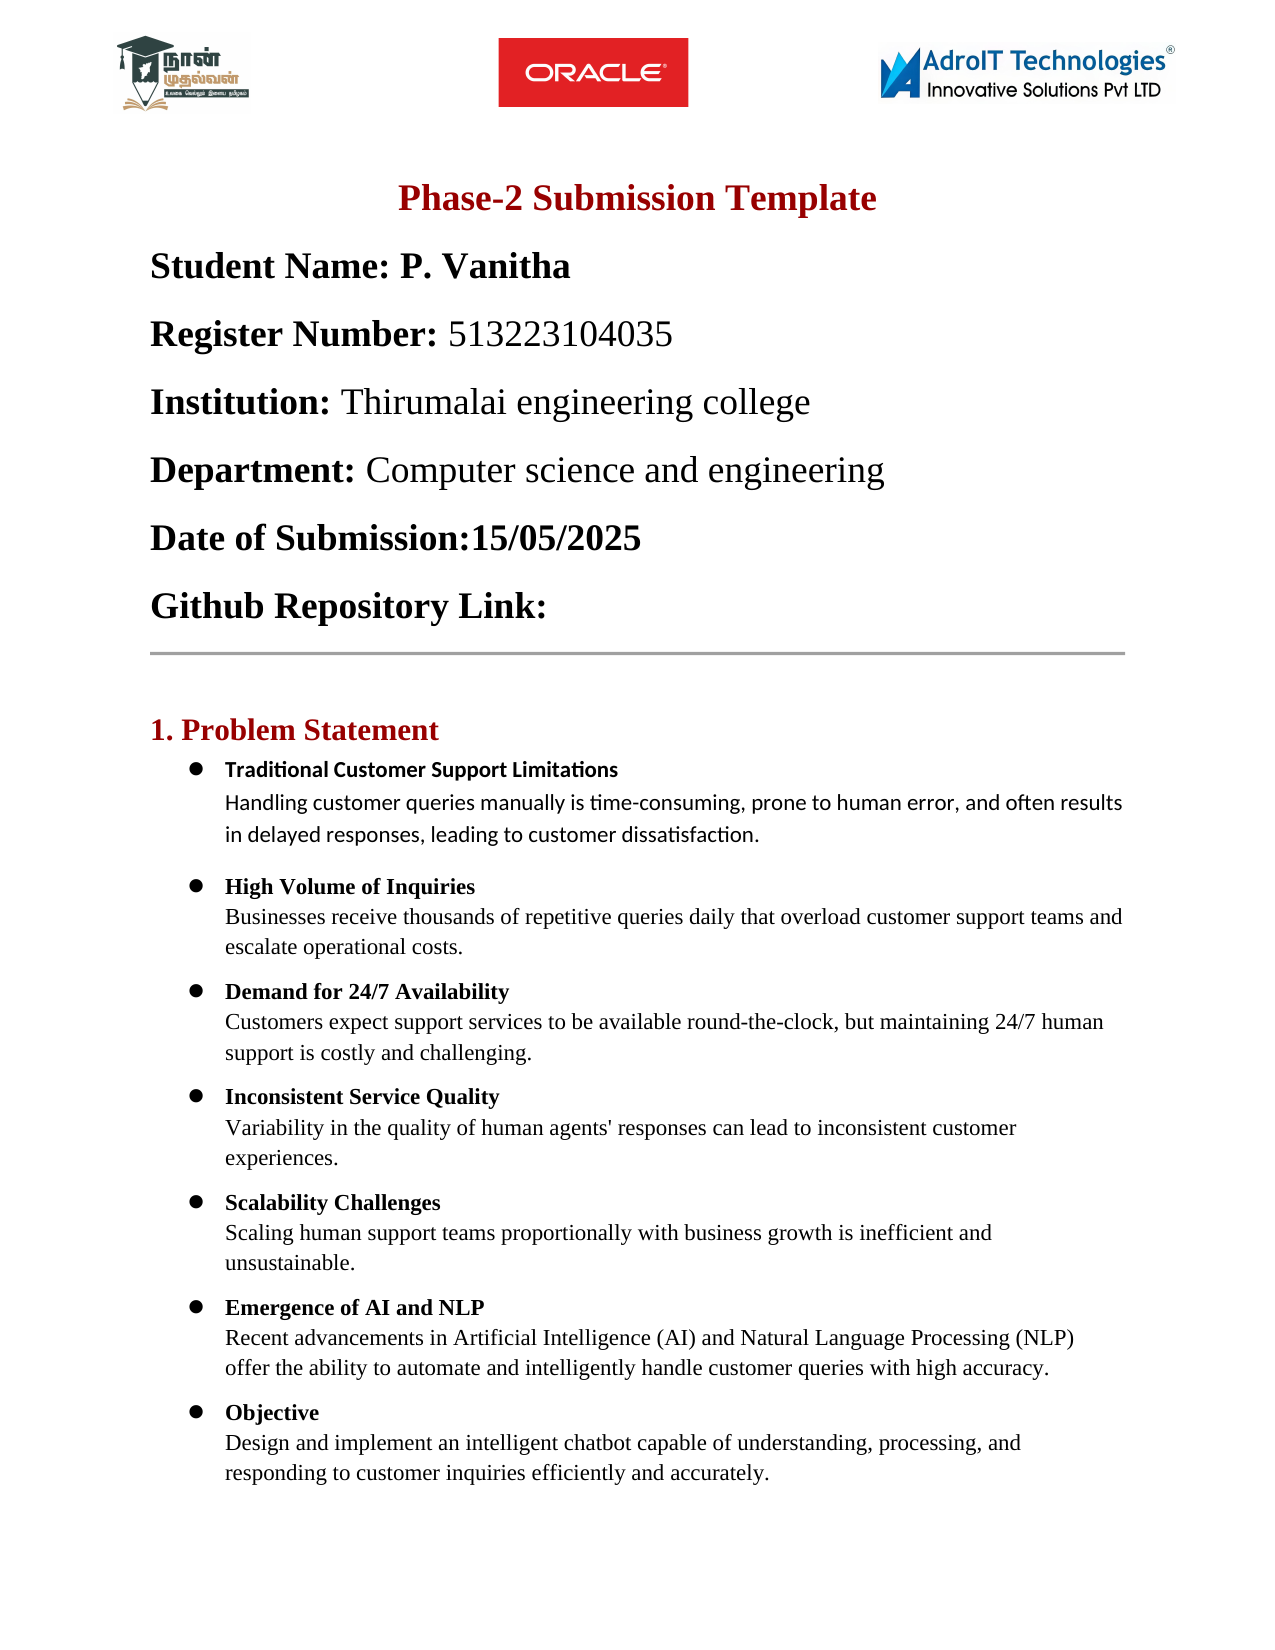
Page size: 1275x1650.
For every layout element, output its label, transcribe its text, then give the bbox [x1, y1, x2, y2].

text Institution: Thirumalai engineering college [150, 379, 1125, 422]
text Date of Submission:15/05/2025 [150, 516, 1125, 559]
text Github Repository Link: [150, 584, 1125, 627]
text Student Name: P. Vanitha [150, 243, 1125, 286]
text Register Number: 513223104035 [150, 311, 1125, 354]
list Demand for 24/7 Availability Customers expect support services to be available round-the-clock, but maintaining 24/7 human support is costly and challenging. [187, 978, 1125, 1065]
list Inconsistent Service Quality Variability in the quality of human agents' responses can lead to inconsistent customer experiences. [187, 1083, 1125, 1170]
picture [498, 38, 689, 107]
list Traditional Customer Support Limitations Handling customer queries manually is time-consuming, prone to human error, and often results in delayed responses, leading to customer dissatisfaction. [187, 756, 1125, 848]
list Objective Design and implement an intelligent chatbot capable of understanding, processing, and responding to customer inquiries efficiently and accurately. [187, 1399, 1125, 1486]
list High Volume of Inquiries Businesses receive thousands of repetitive queries daily that overload customer support teams and escalate operational costs. [187, 873, 1125, 960]
list Scalability Challenges Scaling human support teams proportionally with business growth is inefficient and unsustainable. [187, 1188, 1125, 1275]
picture [112, 32, 251, 114]
list Emergence of AI and NLP Recent advancements in Artificial Intelligence (AI) and Natural Language Processing (NLP) offer the ability to automate and intelligently handle customer queries with high accuracy. [187, 1294, 1125, 1381]
subtitle 1. Problem Statement [150, 711, 1125, 747]
text Department: Computer science and engineering [150, 447, 1125, 491]
picture [878, 42, 1177, 104]
text Phase-2 Submission Template [150, 175, 1125, 218]
